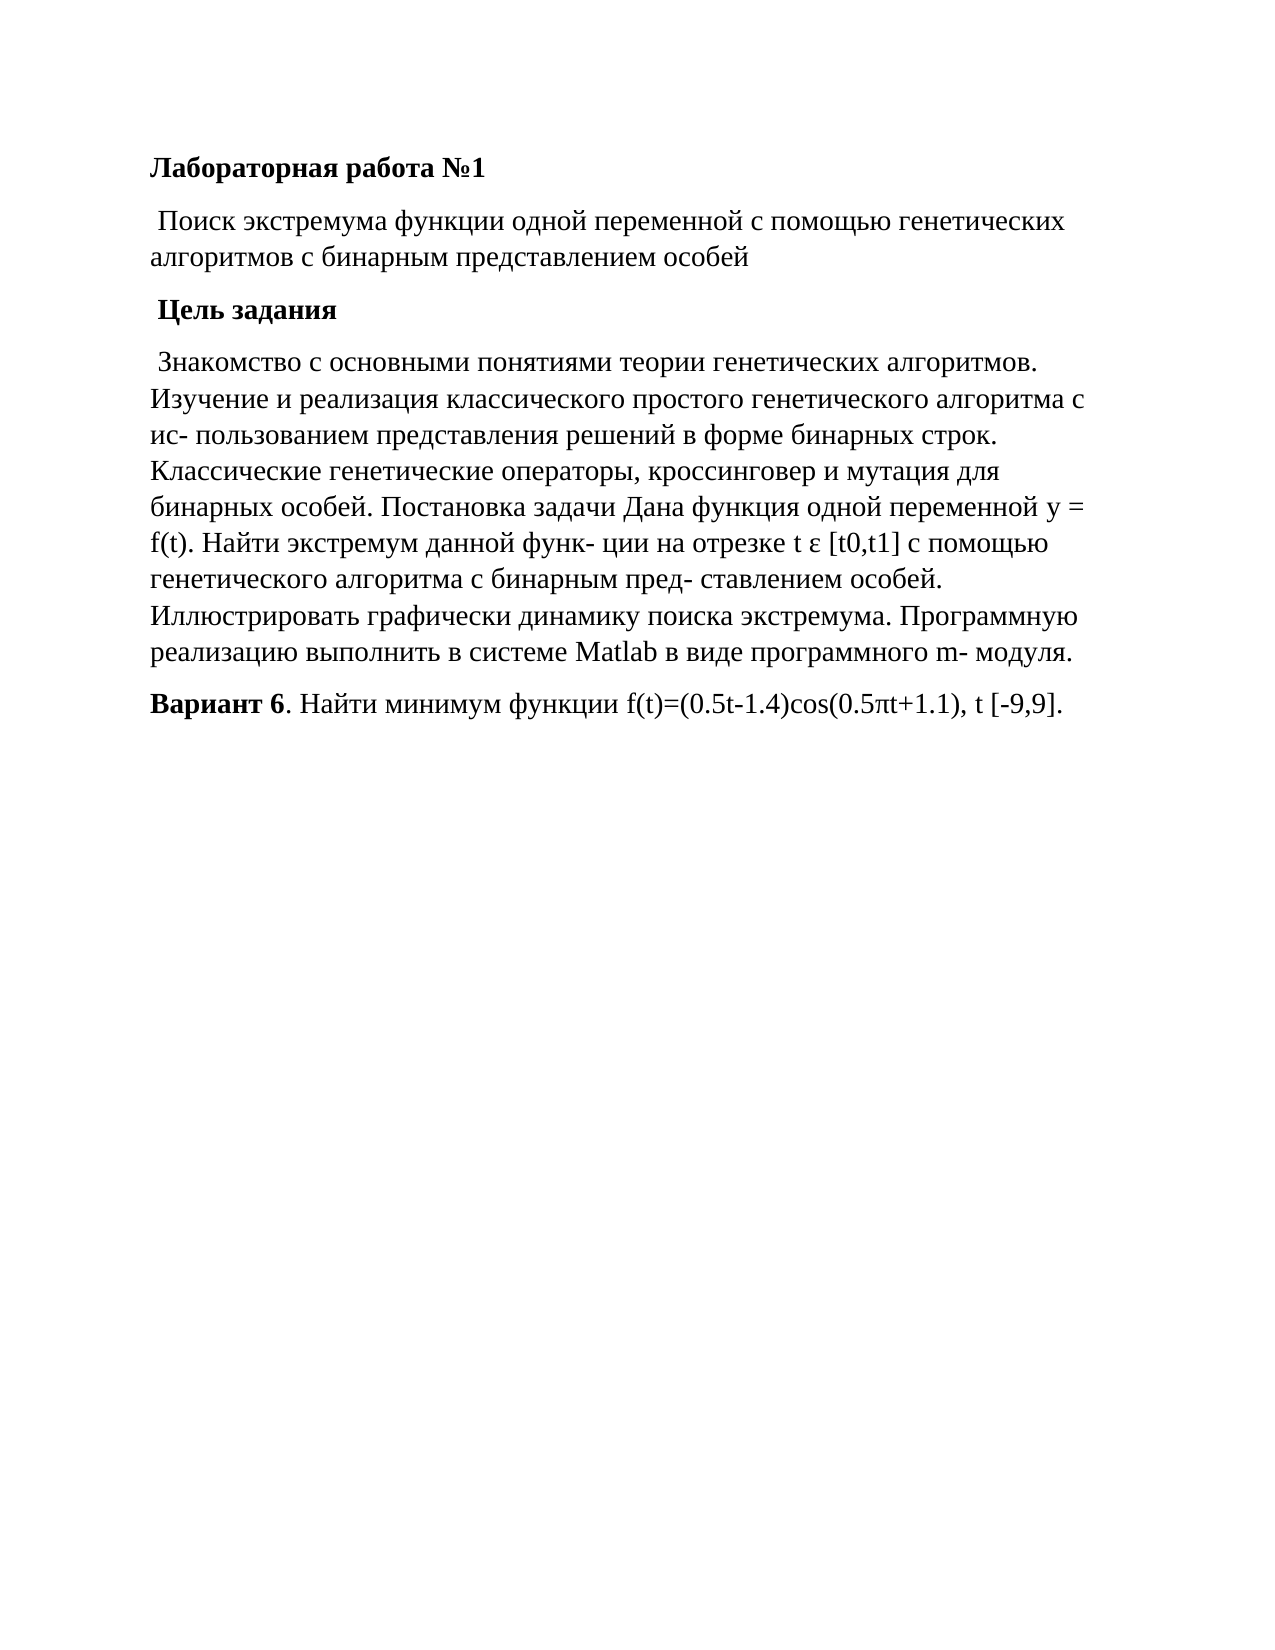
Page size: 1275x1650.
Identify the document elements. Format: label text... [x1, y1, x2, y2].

text Лабораторная работа №1 [150, 150, 1125, 183]
text Цель задания [150, 292, 1125, 325]
text Вариант 6. Найти минимум функции f(t)=(0.5t-1.4)cos(0.5πt+1.1), t [-9,9]. [150, 687, 1125, 720]
text Знакомство с основными понятиями теории генетических алгоритмов. Изучение и реализация классического простого генетического алгоритма с ис- пользованием представления решений в форме бинарных строк. Классические генетические операторы, кроссинговер и мутация для бинарных особей. Постановка задачи Дана функция одной переменной y = f(t). Найти экстремум данной функ- ции на отрезке t ε [t0,t1] с помощью генетического алгоритма с бинарным пред- ставлением особей. Иллюстрировать графически динамику поиска экстремума. Программную реализацию выполнить в системе Matlab в виде программного m- модуля. [150, 344, 1125, 667]
text Поиск экстремума функции одной переменной с помощью генетических алгоритмов с бинарным представлением особей [150, 203, 1125, 272]
